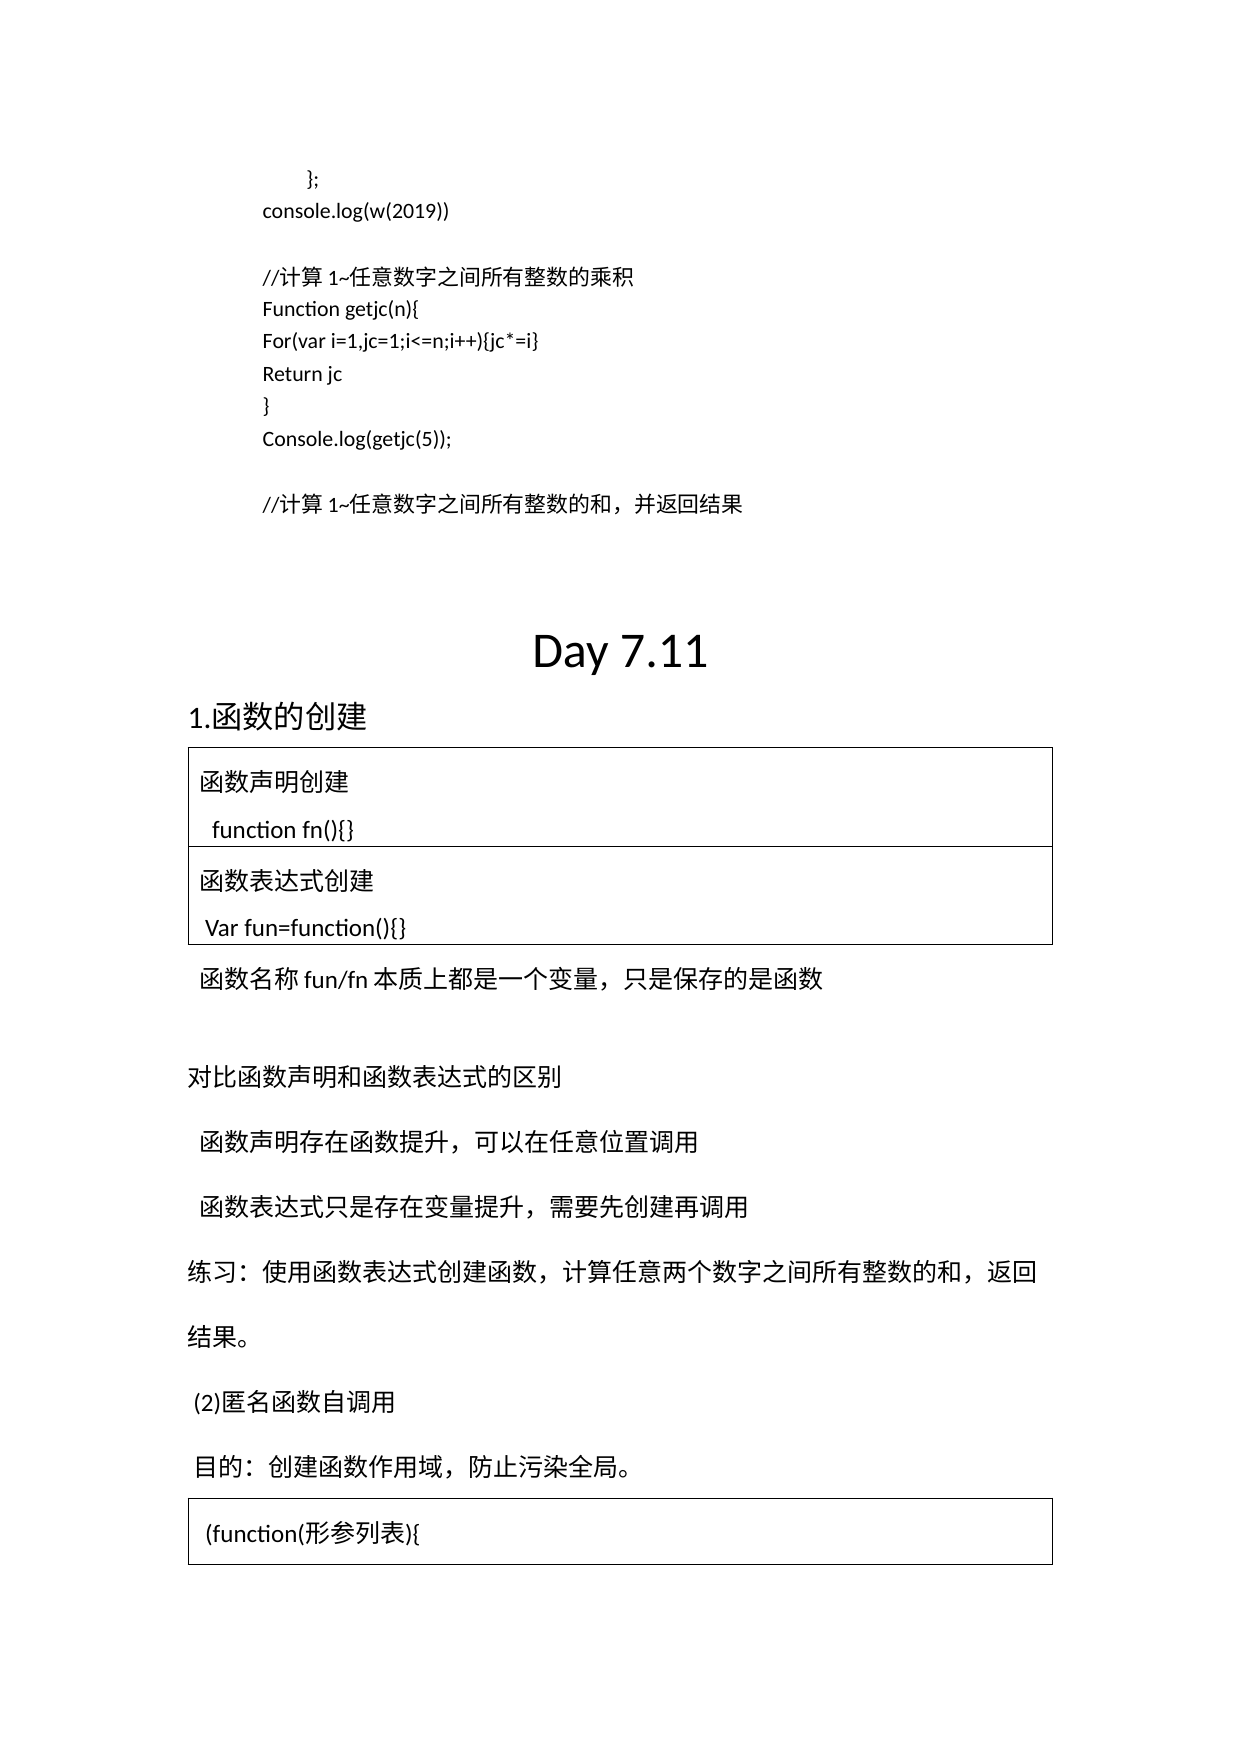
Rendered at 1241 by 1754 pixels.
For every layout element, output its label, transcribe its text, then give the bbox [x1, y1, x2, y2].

list //计算1~任意数字之间所有整数的和，并返回结果 [262, 487, 1053, 519]
text 函数表达式只是存在变量提升，需要先创建再调用 [187, 1173, 1053, 1238]
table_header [189, 1499, 1052, 1564]
list }; [262, 162, 1053, 194]
text 1.函数的创建 [187, 682, 1053, 747]
text 练习：使用函数表达式创建函数，计算任意两个数字之间所有整数的和，返回结果。 [187, 1238, 1053, 1368]
list } [262, 389, 1053, 422]
text Day 7.11 [187, 617, 1053, 682]
text 对比函数声明和函数表达式的区别 [187, 1043, 1053, 1108]
list Console.log(getjc(5)); [262, 422, 1053, 454]
text 函数声明存在函数提升，可以在任意位置调用 [187, 1108, 1053, 1173]
table_cell 函数表达式创建 Var fun=function(){} [189, 847, 1052, 944]
table_header 函数声明创建 function fn(){} [189, 748, 1052, 846]
text (2)匿名函数自调用 [187, 1368, 1053, 1433]
text 目的：创建函数作用域，防止污染全局。 [187, 1433, 1053, 1498]
list Return jc [262, 357, 1053, 389]
text 函数名称fun/fn本质上都是一个变量，只是保存的是函数 [187, 945, 1053, 1010]
list For(var i=1,jc=1;i<=n;i++){jc*=i} [262, 324, 1053, 357]
list Function getjc(n){ [262, 292, 1053, 324]
list console.log(w(2019)) [262, 194, 1053, 227]
list //计算1~任意数字之间所有整数的乘积 [262, 259, 1053, 292]
